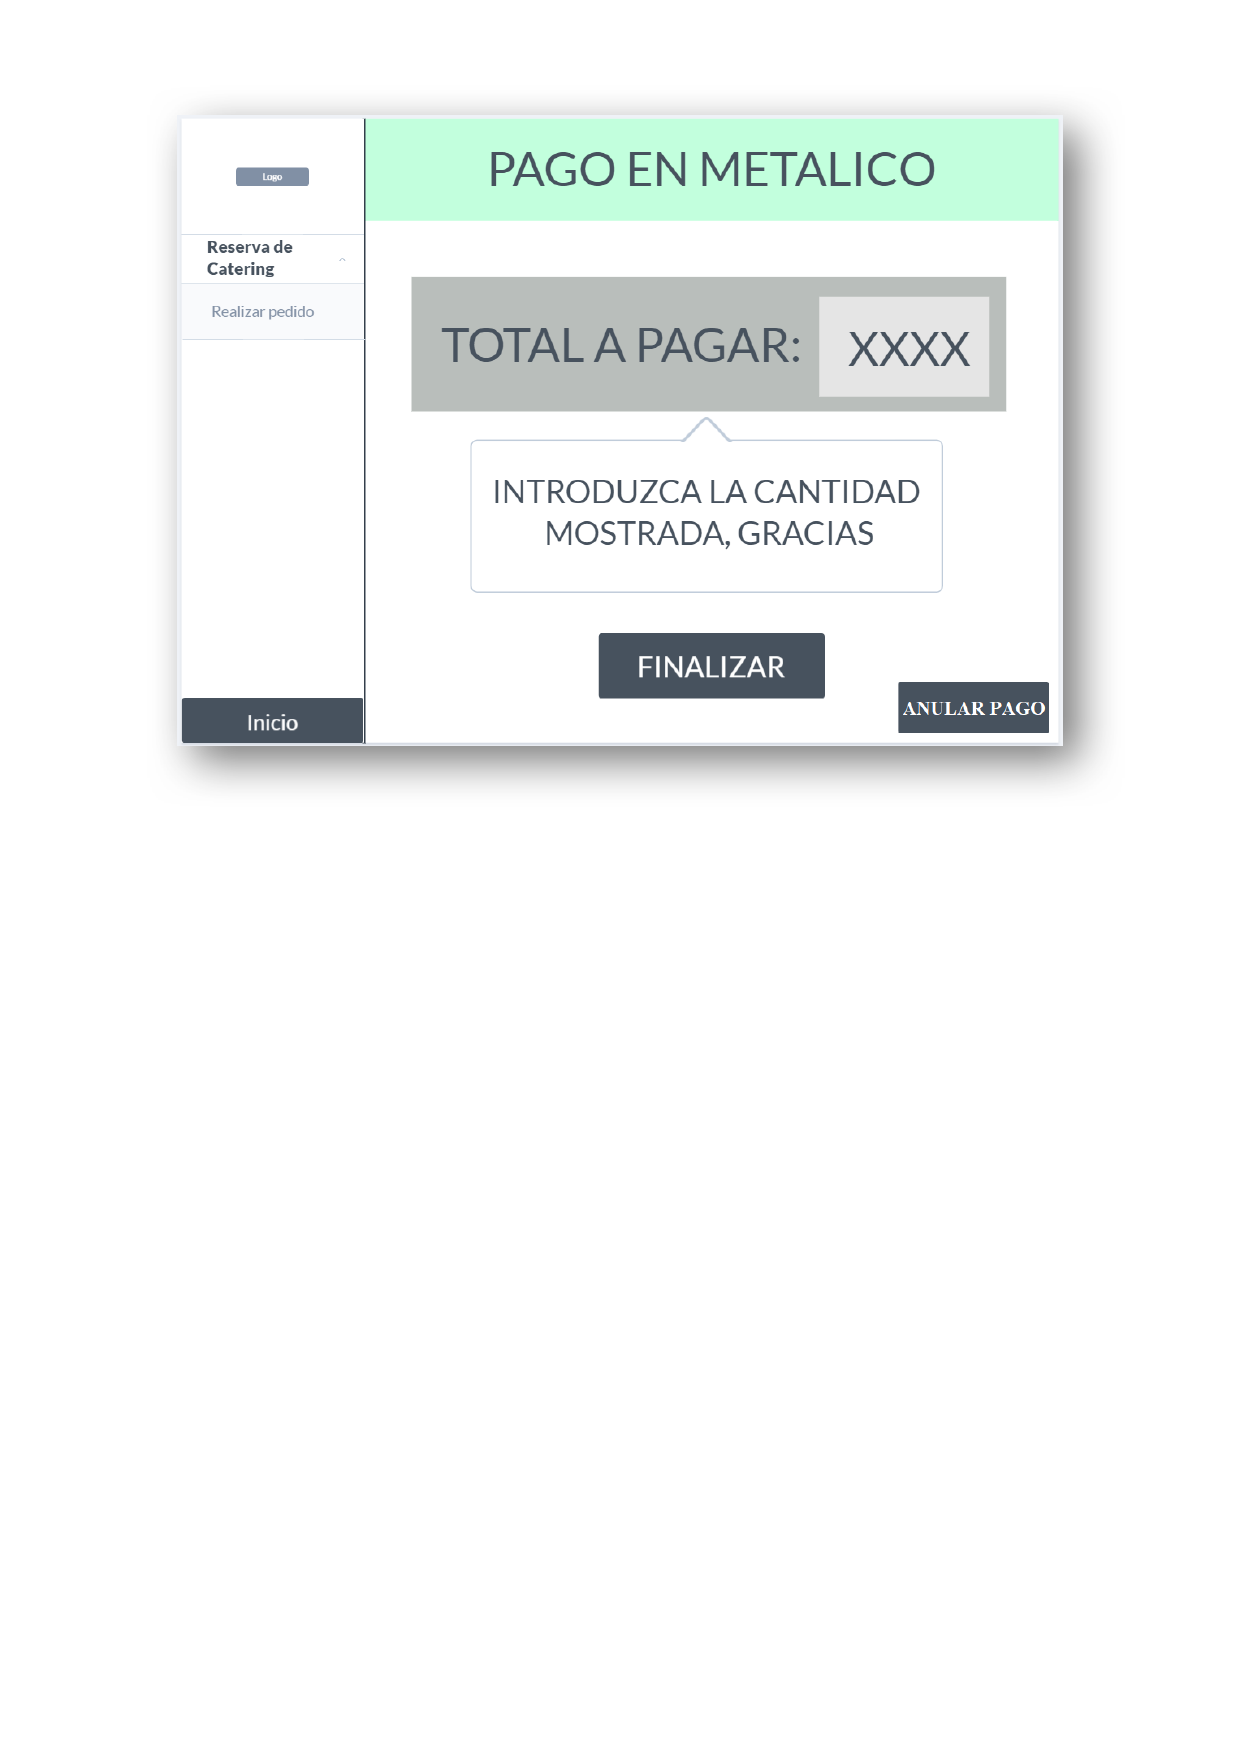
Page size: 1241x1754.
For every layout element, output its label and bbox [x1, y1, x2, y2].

picture [177, 115, 1063, 746]
